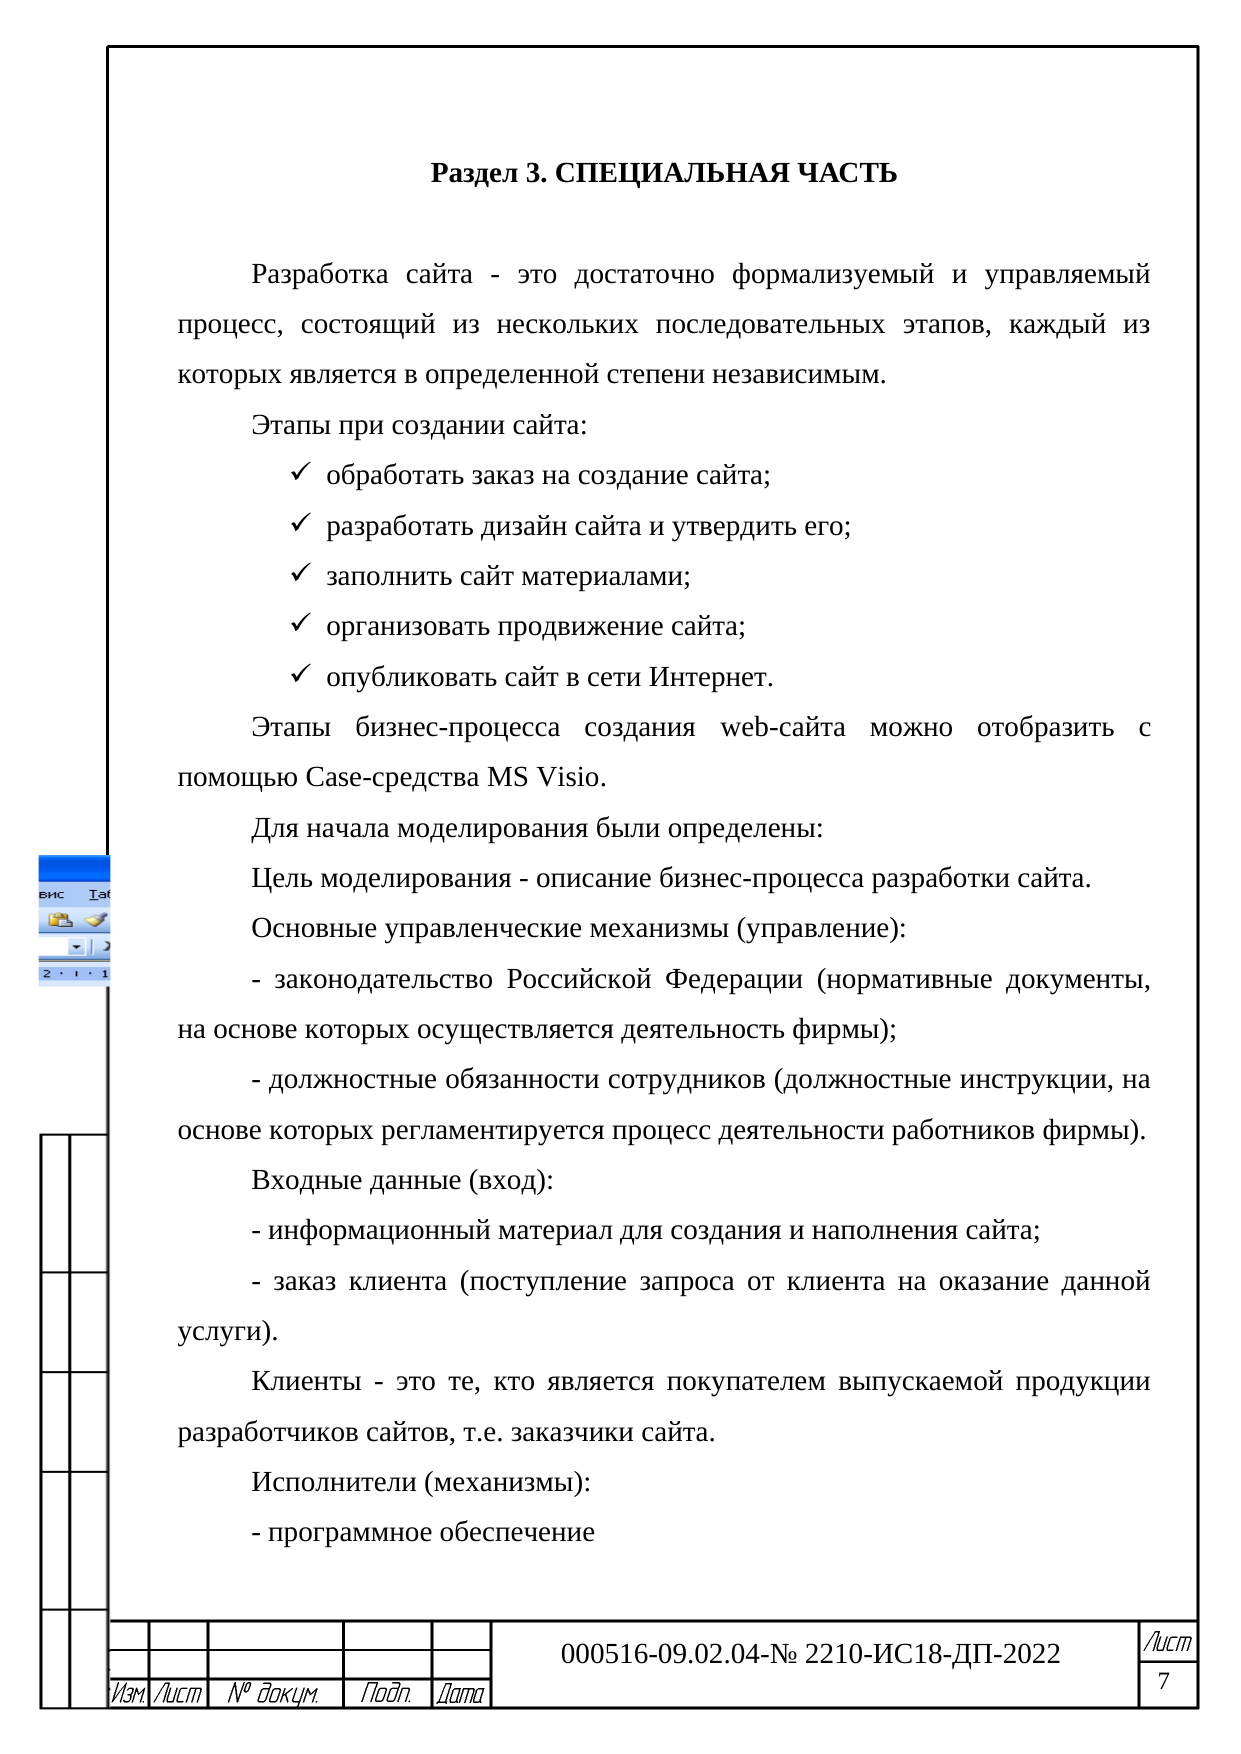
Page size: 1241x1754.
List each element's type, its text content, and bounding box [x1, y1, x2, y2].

text Клиенты - это те, кто является покупателем выпускаемой продукции разработчиков сайтов, т.е. заказчики сайта. [177, 1363, 1152, 1447]
text Входные данные (вход): [177, 1162, 1152, 1196]
list опубликовать сайт в сети Интернет. [288, 659, 1152, 692]
list обработать заказ на создание сайта; [288, 457, 1152, 491]
text - должностные обязанности сотрудников (должностные инструкции, на основе которых регламентируется процесс деятельности работников фирмы). [177, 1061, 1152, 1145]
text Этапы бизнес-процесса создания web-сайта можно отобразить с помощью Сase-средства MS Visio. [177, 709, 1152, 793]
text - законодательство Российской Федерации (нормативные документы, на основе которых осуществляется деятельность фирмы); [177, 961, 1152, 1045]
text Разработка сайта - это достаточно формализуемый и управляемый процесс, состоящий из нескольких последовательных этапов, каждый из которых является в определенной степени независимым. [177, 256, 1152, 390]
text Для начала моделирования были определены: [177, 810, 1152, 843]
list организовать продвижение сайта; [288, 608, 1152, 642]
text Цель моделирования - описание бизнес-процесса разработки сайта. [177, 860, 1152, 894]
picture [38, 42, 1202, 1712]
text - программное обеспечение [177, 1514, 1152, 1548]
text - заказ клиента (поступление запроса от клиента на оказание данной услуги). [177, 1263, 1152, 1347]
text Исполнители (механизмы): [177, 1464, 1152, 1497]
text - информационный материал для создания и наполнения сайта; [177, 1212, 1152, 1246]
text Основные управленческие механизмы (управление): [177, 911, 1152, 944]
list заполнить сайт материалами; [288, 558, 1152, 592]
text Этапы при создании сайта: [177, 407, 1152, 440]
list разработать дизайн сайта и утвердить его; [288, 508, 1152, 541]
subtitle Раздел 3. СПЕЦИАЛЬНАЯ ЧАСТЬ [177, 156, 1152, 189]
